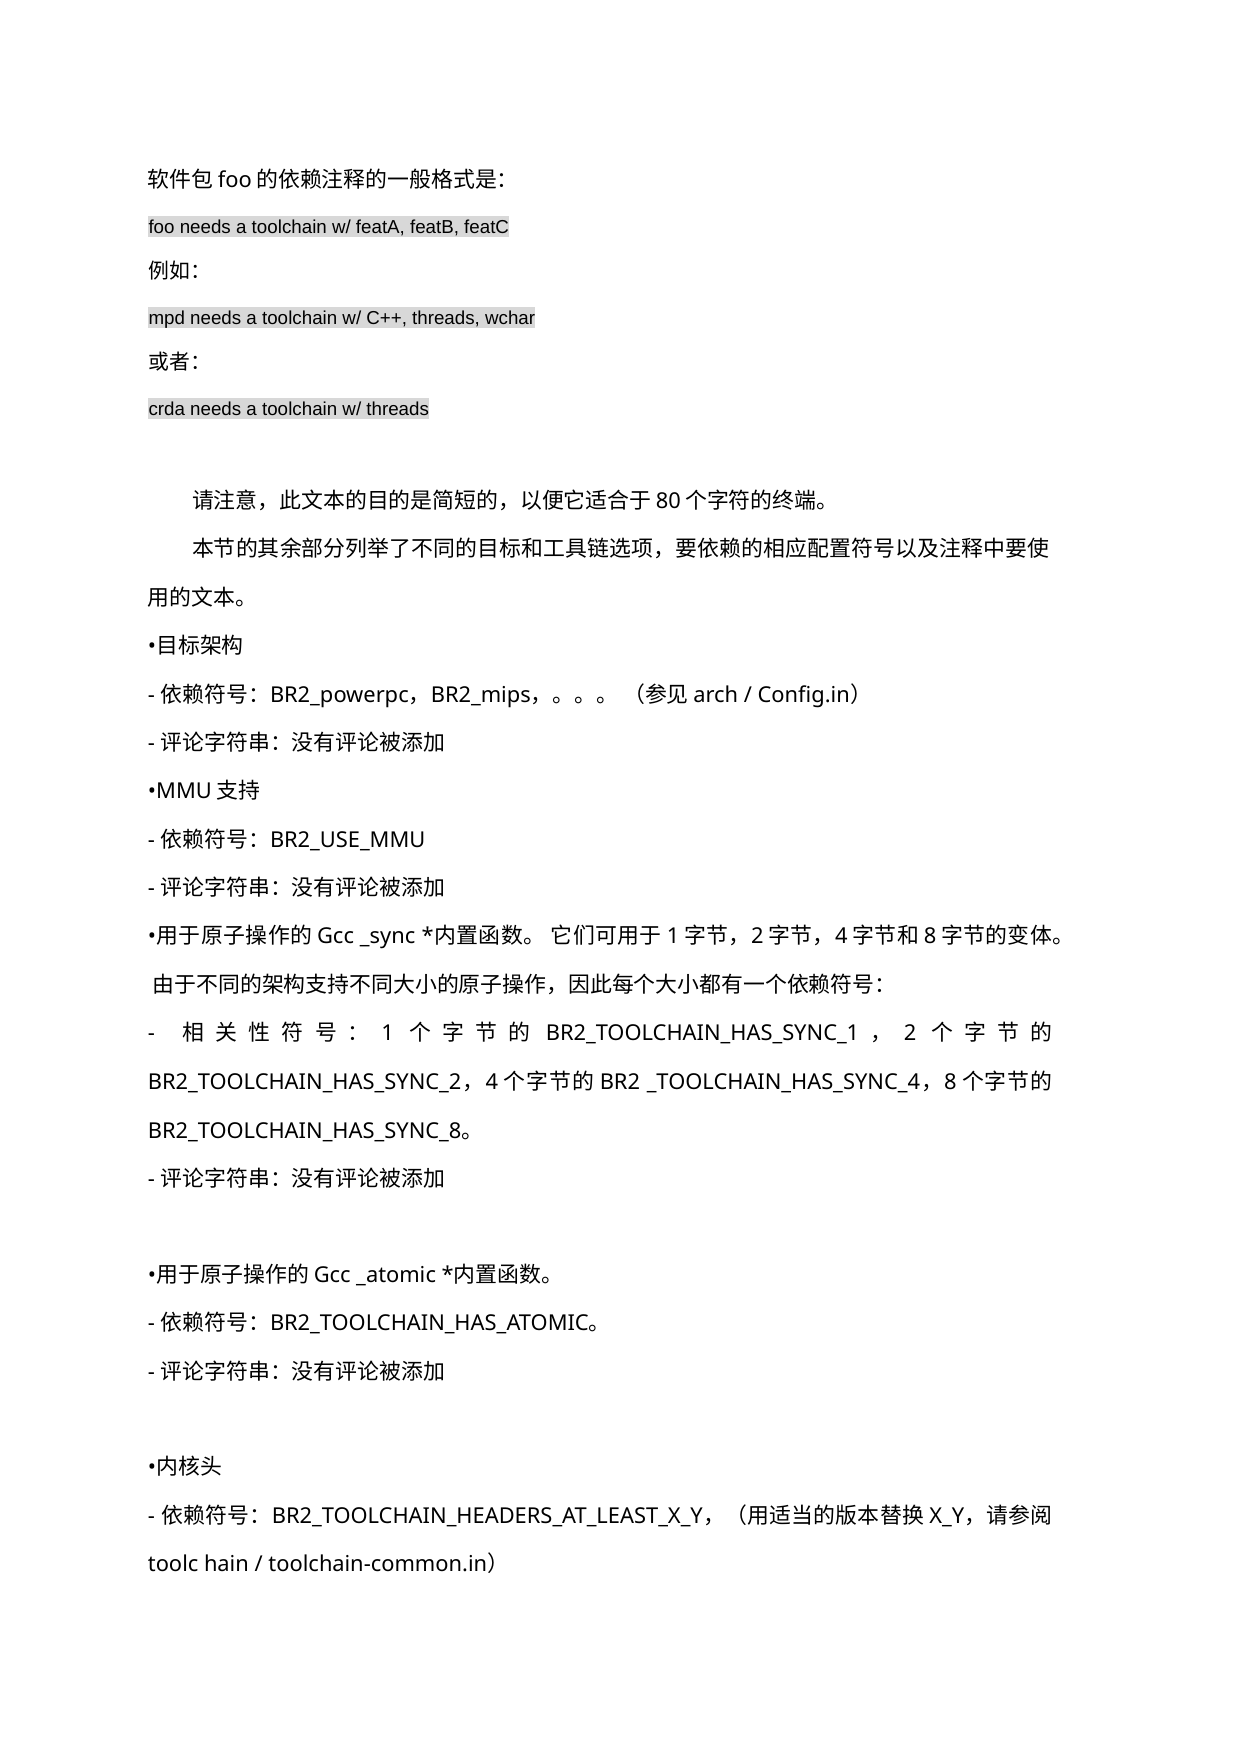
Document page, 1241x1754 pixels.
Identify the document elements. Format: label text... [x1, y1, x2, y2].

text 或者： [148, 344, 1053, 377]
text - 评论字符串：没有评论被添加 [148, 870, 1053, 902]
text - 评论字符串：没有评论被添加 [148, 1161, 1053, 1193]
text crda needs a toolchain w/ threads [148, 392, 1053, 424]
text - 评论字符串：没有评论被添加 [148, 725, 1053, 757]
text •内核头 [148, 1449, 1053, 1482]
text - 评论字符串：没有评论被添加 [148, 1353, 1053, 1386]
text 请注意，此文本的目的是简短的，以便它适合于80个字符的终端。 [148, 483, 1053, 515]
text •MMU支持 [148, 773, 1053, 806]
text 软件包foo的依赖注释的一般格式是： [148, 162, 1053, 194]
text - 依赖符号：BR2_TOOLCHAIN_HAS_ATOMIC。 [148, 1305, 1053, 1337]
text - 依赖符号：BR2_powerpc，BR2_mips，。。。 （参见arch / Config.in） [148, 676, 1053, 709]
text mpd needs a toolchain w/ C++, threads, wchar [148, 301, 1053, 334]
text 本节的其余部分列举了不同的目标和工具链选项，要依赖的相应配置符号以及注释中要使用的文本。 [148, 531, 1053, 612]
text - 依赖符号：BR2_TOOLCHAIN_HEADERS_AT_LEAST_X_Y，（用适当的版本替换X_Y，请参阅toolc hain / toolchain-common.in） [148, 1497, 1053, 1579]
text •用于原子操作的Gcc _sync *内置函数。 它们可用于1字节，2字节，4字节和8字节的变体。 由于不同的架构支持不同大小的原子操作，因此每个大小都有一个依赖符号： [148, 918, 1053, 999]
text - 依赖符号：BR2_USE_MMU [148, 821, 1053, 854]
text 例如： [148, 253, 1053, 286]
text foo needs a toolchain w/ featA, featB, featC [148, 210, 1053, 243]
text •用于原子操作的Gcc _atomic *内置函数。 [148, 1257, 1053, 1289]
text - 相关性符号：1个字节的BR2_TOOLCHAIN_HAS_SYNC_1，2个字节的BR2_TOOLCHAIN_HAS_SYNC_2，4个字节的BR2 _TOOLCHAIN_HAS_SYNC_4，8个字节的BR2_TOOLCHAIN_HAS_SYNC_8。 [148, 1015, 1053, 1145]
text •目标架构 [148, 628, 1053, 661]
